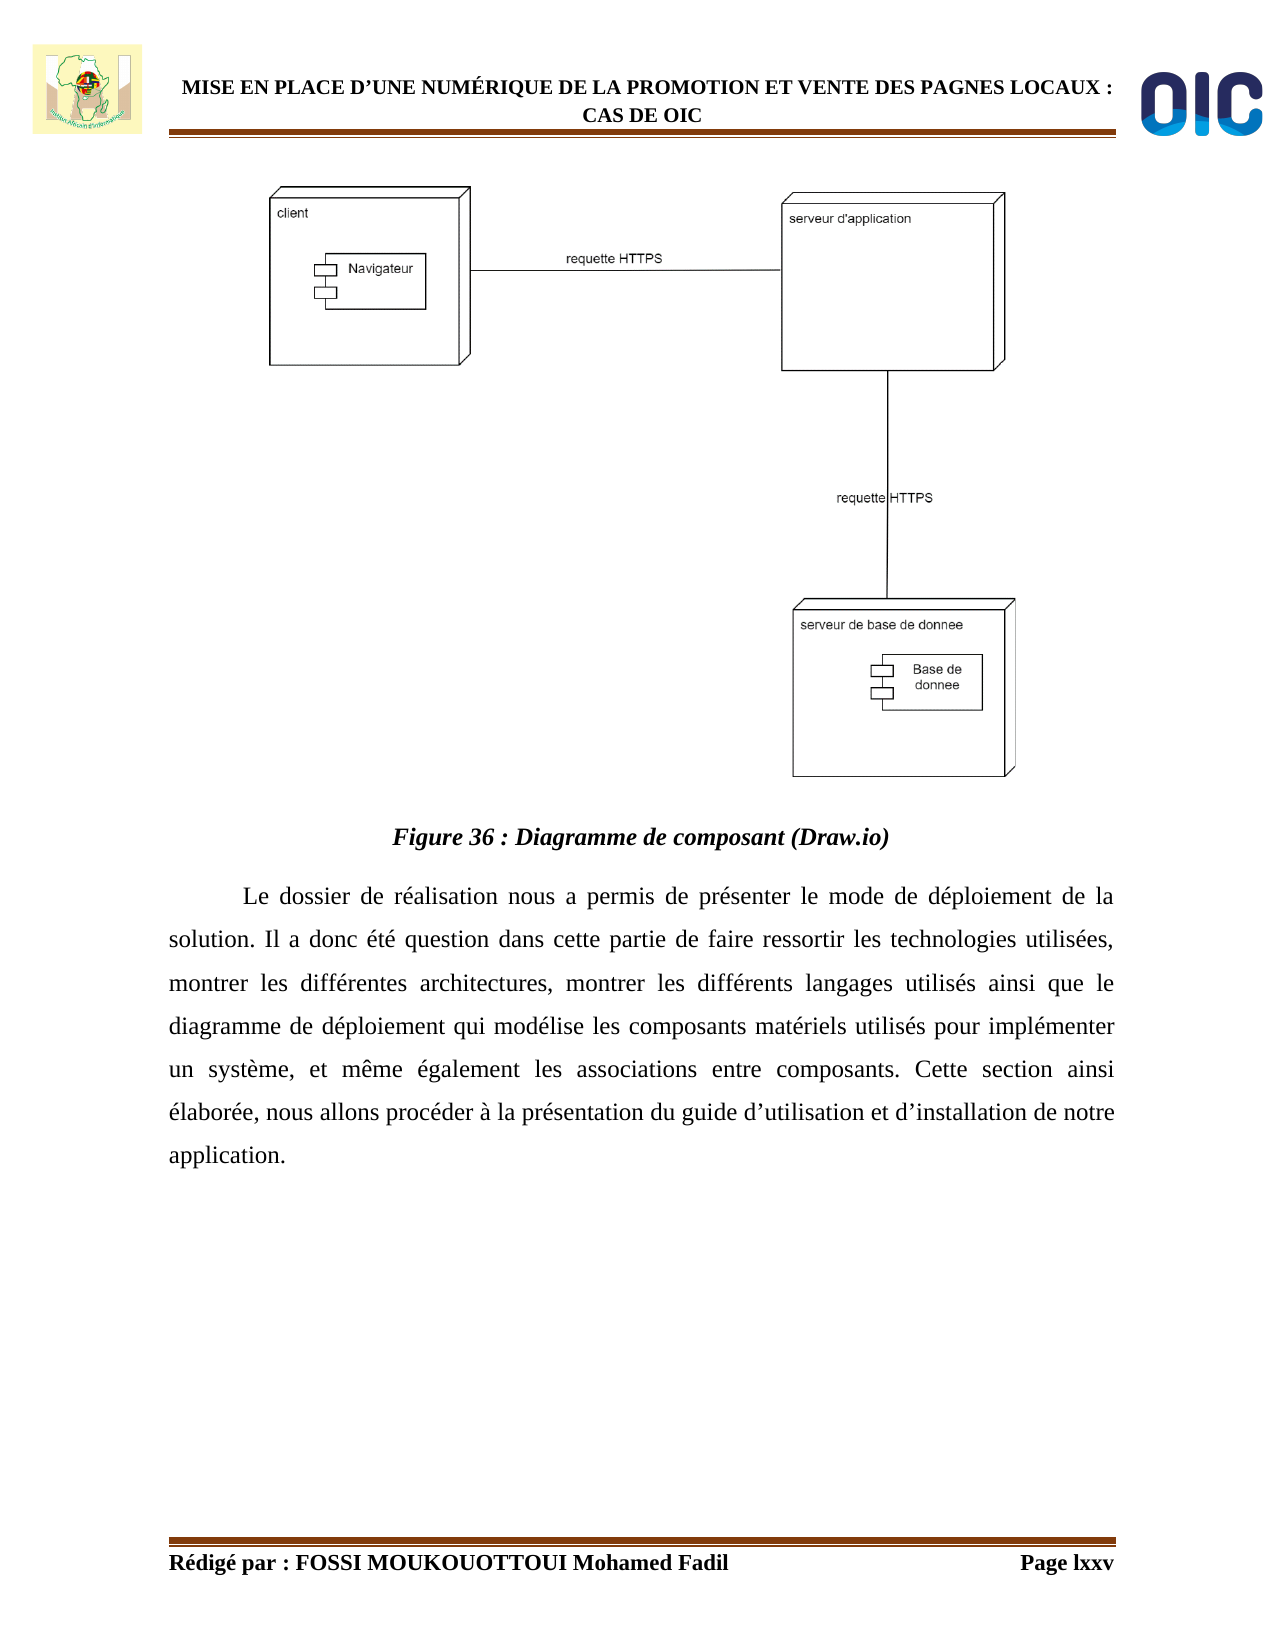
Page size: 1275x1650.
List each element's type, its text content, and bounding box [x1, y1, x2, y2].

picture [40, 46, 135, 132]
picture [269, 186, 1016, 777]
picture [1141, 72, 1263, 136]
